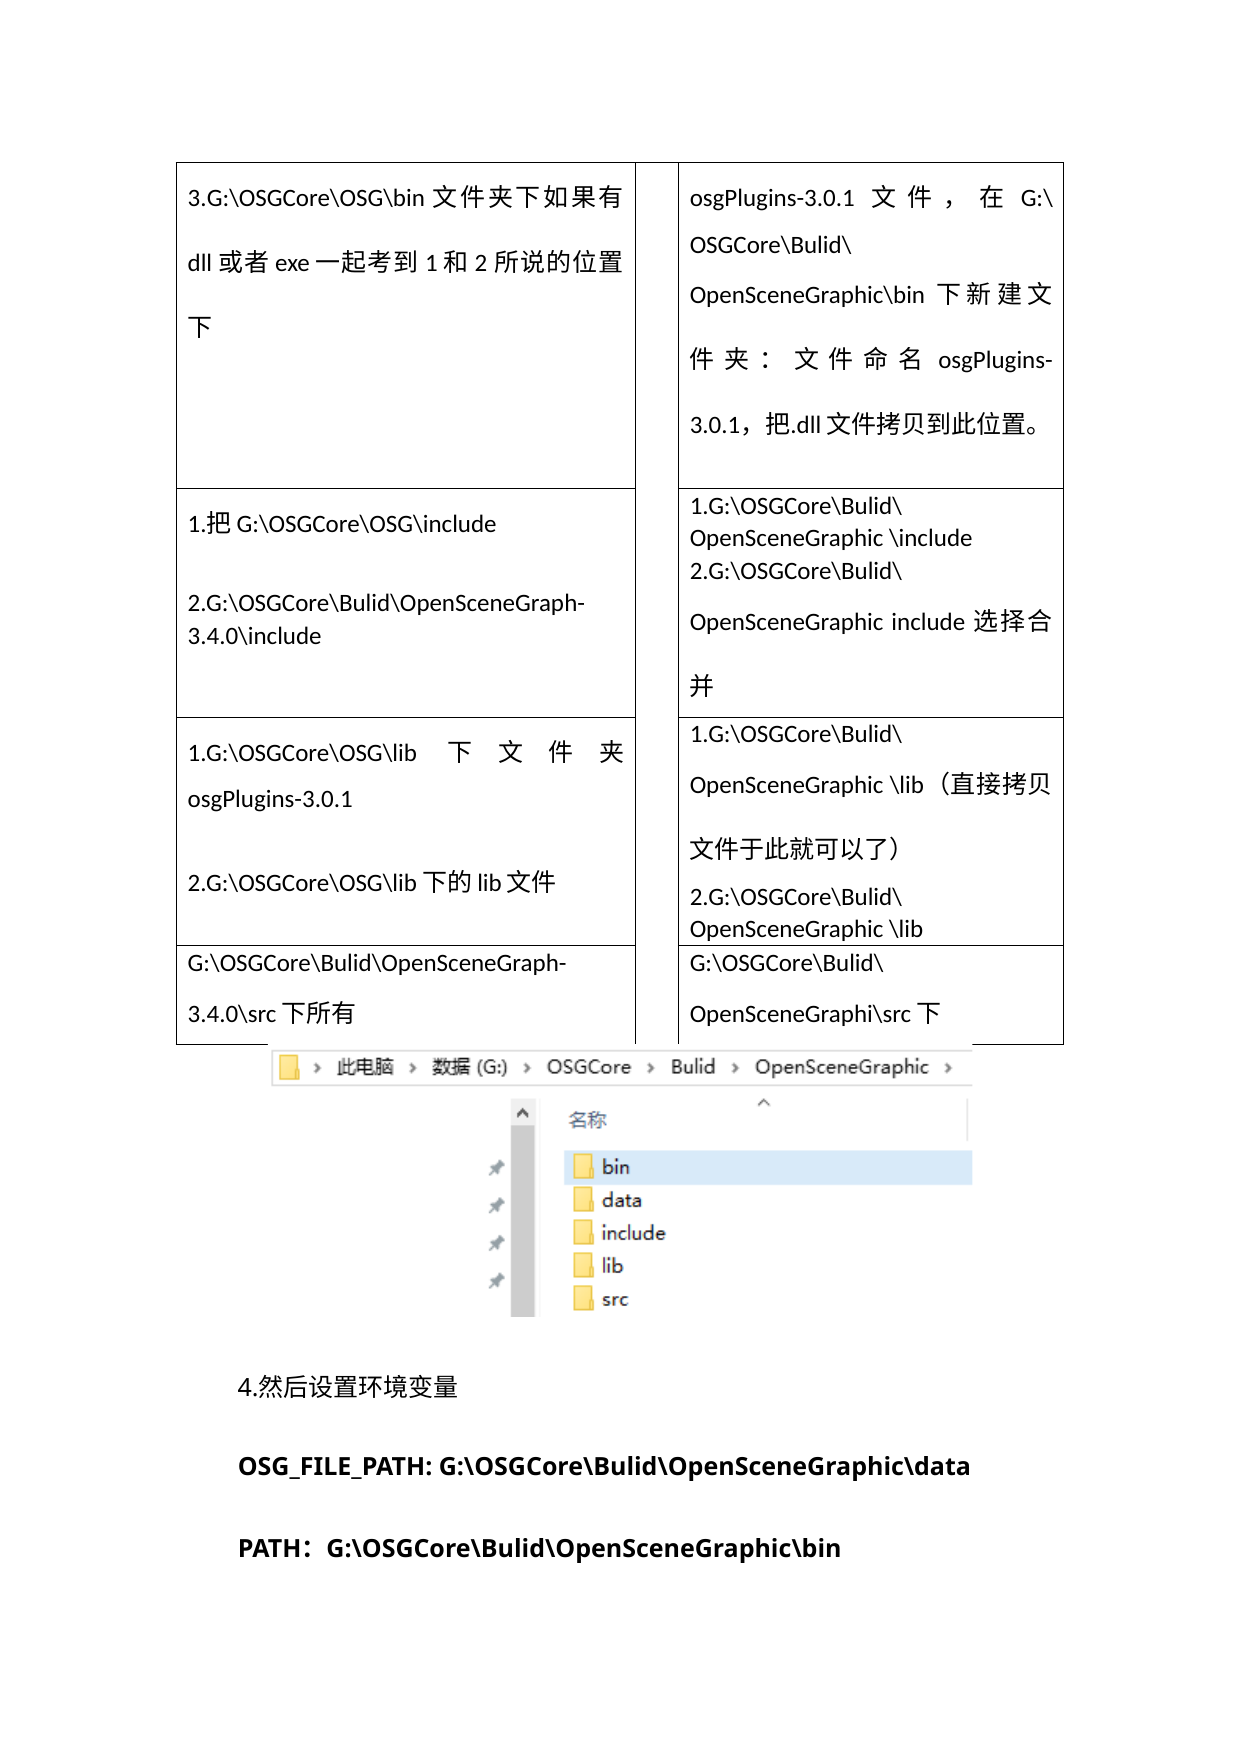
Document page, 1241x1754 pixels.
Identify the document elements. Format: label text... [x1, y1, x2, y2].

table_cell 1.G:\OSGCore\Bulid\OpenSceneGraphic \lib（直接拷贝文件于此就可以了） 2.G:\OSGCore\Bulid\OpenSceneGraphic \lib [679, 718, 1063, 945]
text OSG_FILE_PATH: G:\OSGCore\Bulid\OpenSceneGraphic\data [187, 1433, 1053, 1498]
table_cell 1.把G:\OSGCore\OSG\include 2.G:\OSGCore\Bulid\OpenSceneGraph-3.4.0\include [177, 489, 635, 717]
table_cell 1.G:\OSGCore\Bulid\OpenSceneGraphic \include 2.G:\OSGCore\Bulid\OpenSceneGraphic include选择合并 [679, 489, 1063, 717]
table_cell 1.G:\OSGCore\OSG\lib下文件夹osgPlugins-3.0.1 2.G:\OSGCore\OSG\lib下的lib文件 [177, 718, 635, 945]
picture [267, 1044, 973, 1317]
text 4.然后设置环境变量 [187, 1353, 1053, 1418]
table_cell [679, 163, 1063, 488]
table_cell G:\OSGCore\Bulid\OpenSceneGraph-3.4.0\src下所有 [177, 946, 635, 1044]
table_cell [177, 163, 635, 488]
text PATH：G:\OSGCore\Bulid\OpenSceneGraphic\bin [187, 1514, 1053, 1579]
table_cell G:\OSGCore\Bulid\OpenSceneGraphi\src下 [679, 946, 1063, 1044]
